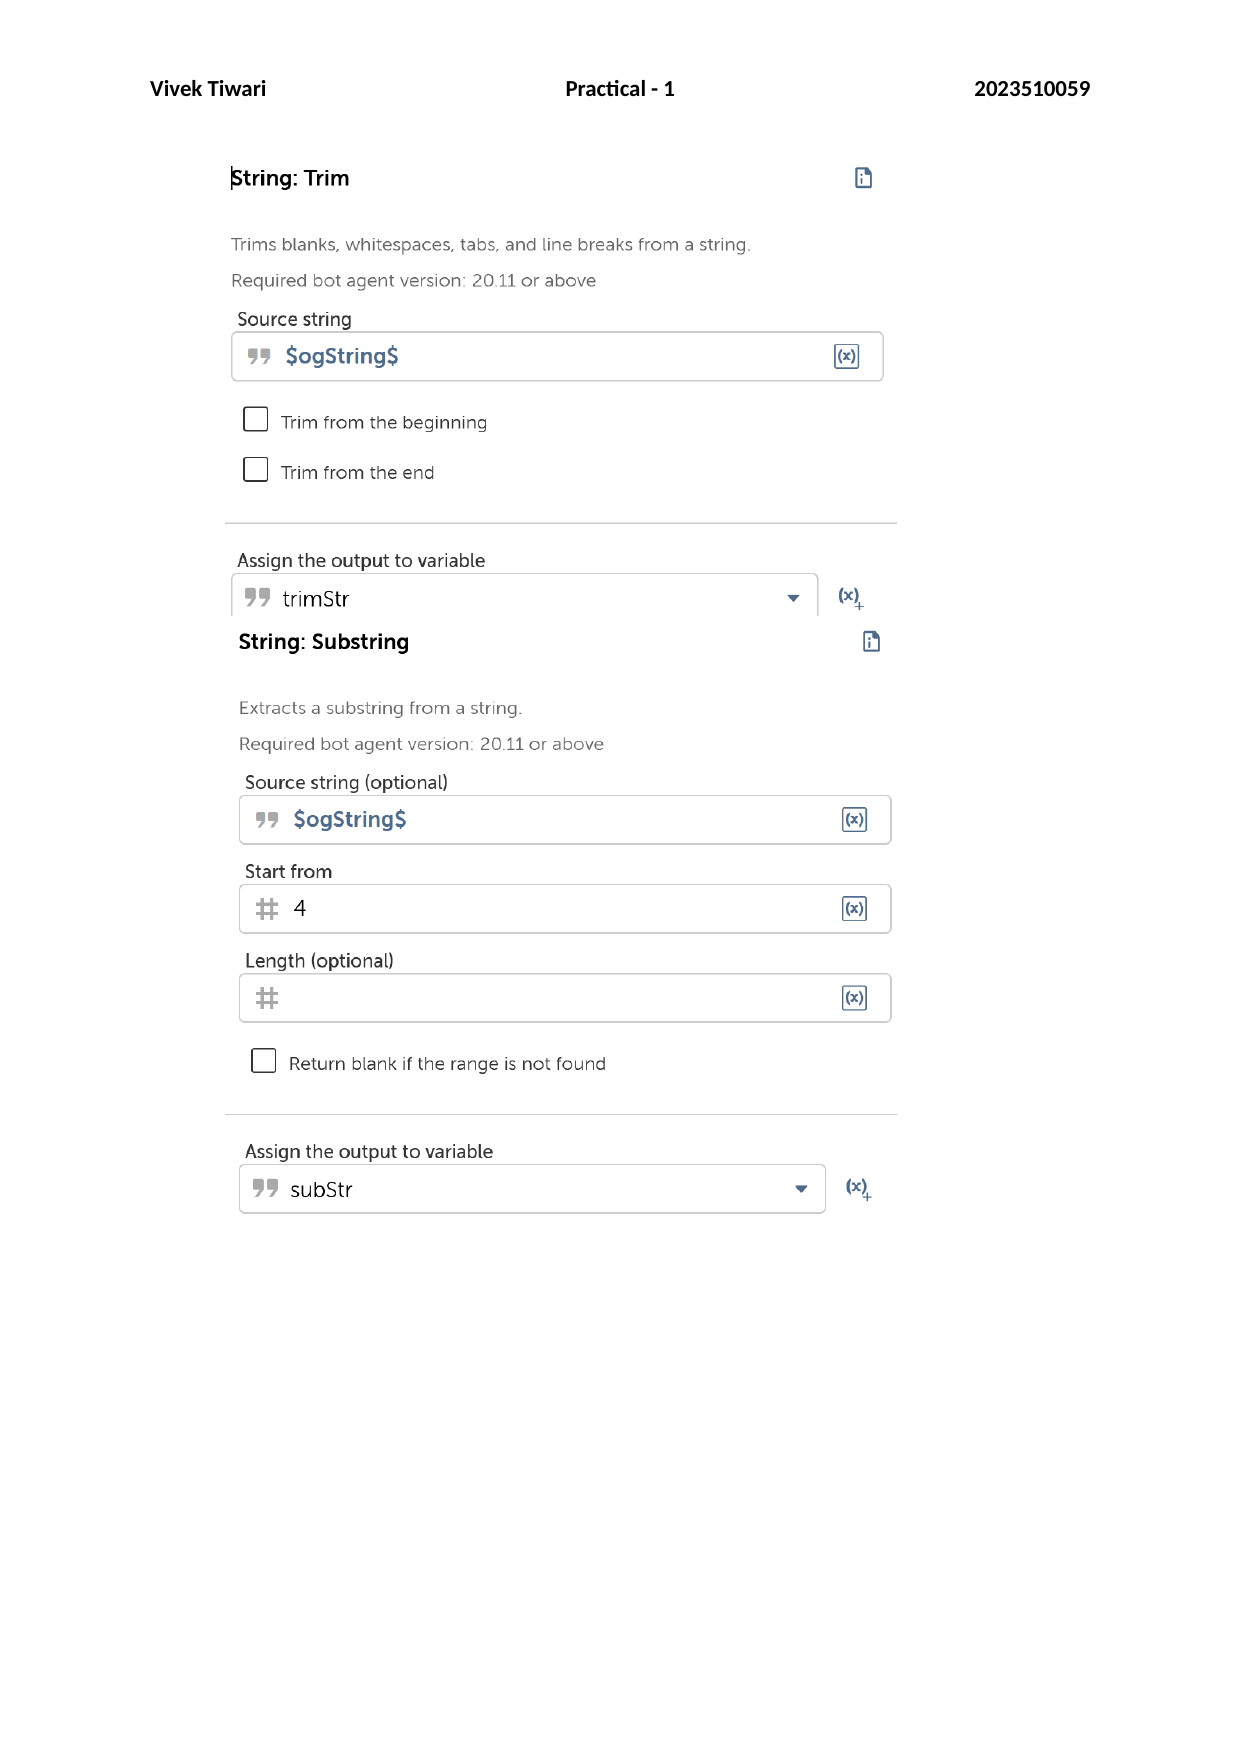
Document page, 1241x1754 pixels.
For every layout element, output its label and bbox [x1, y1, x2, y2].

picture [225, 150, 897, 1218]
